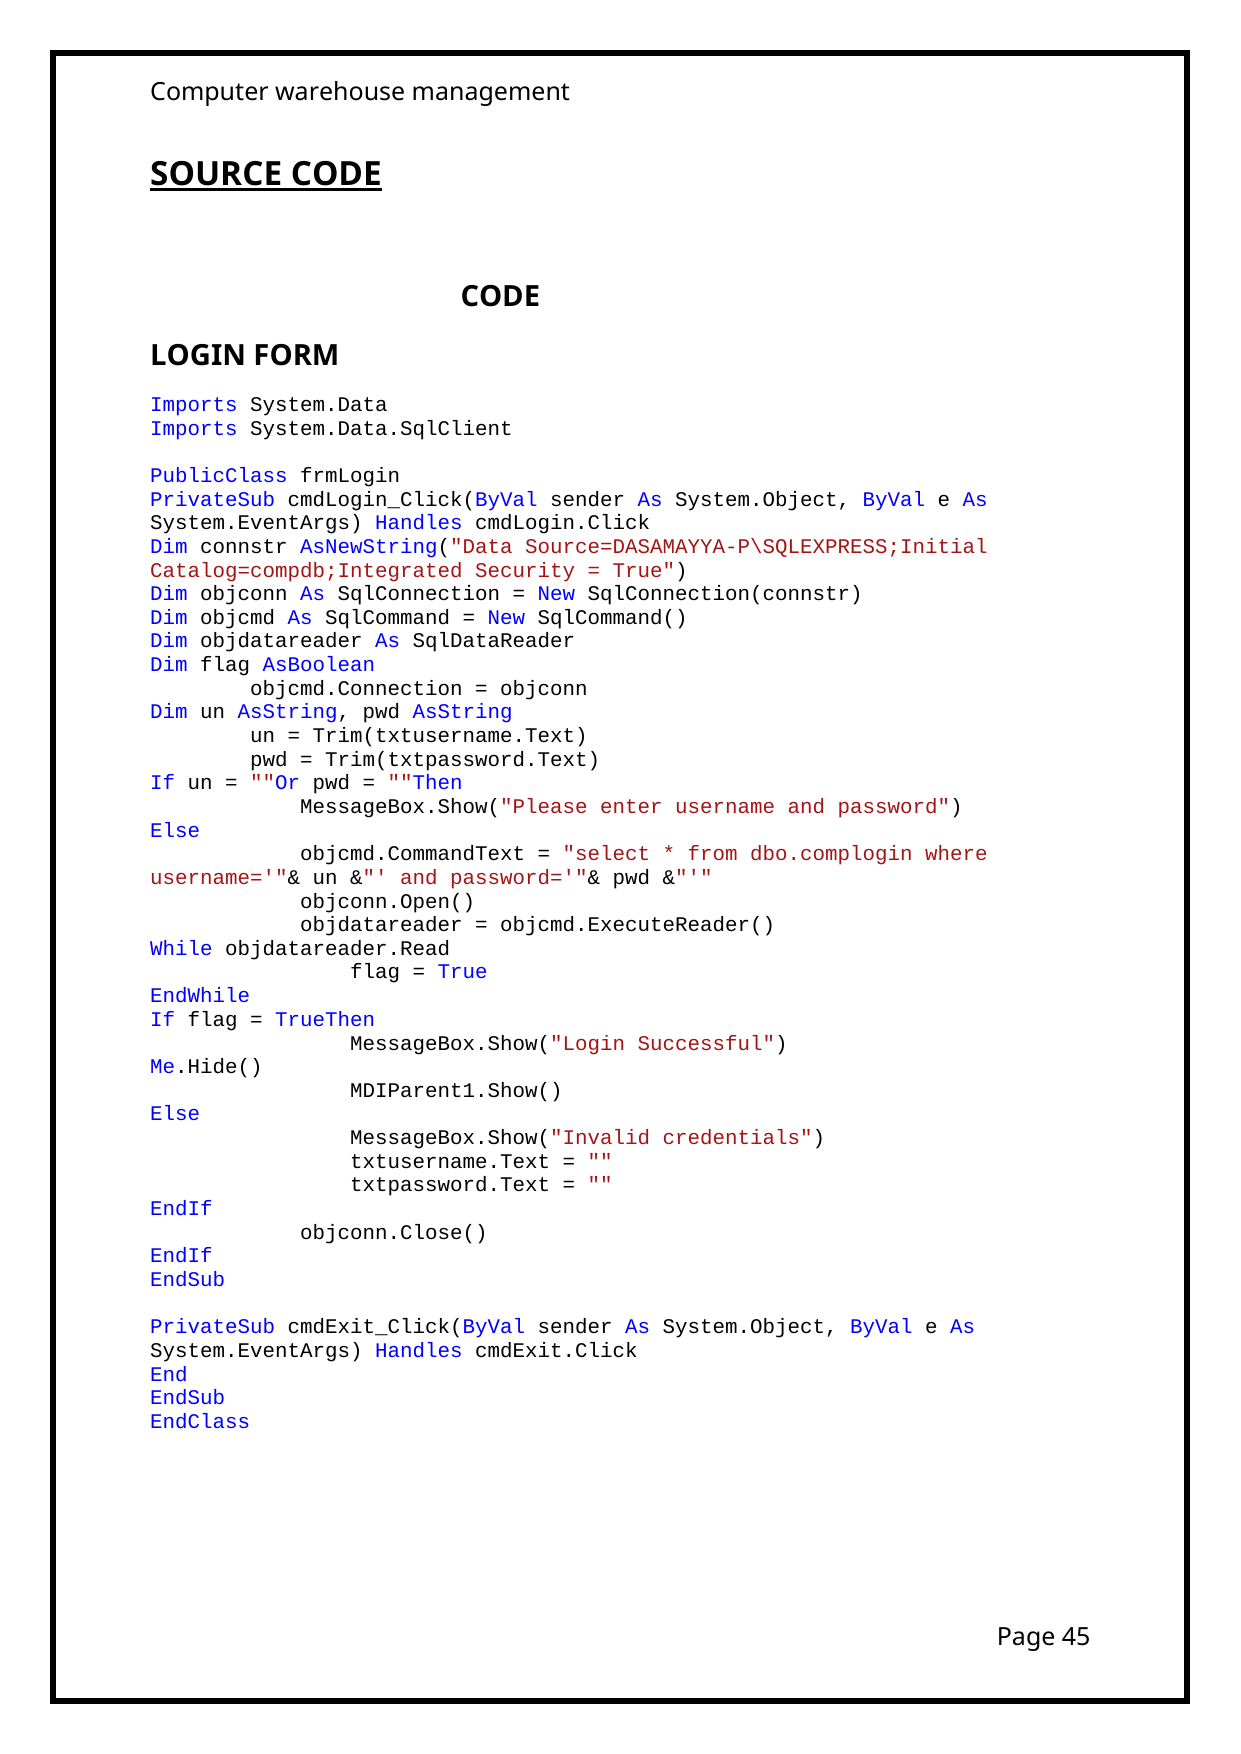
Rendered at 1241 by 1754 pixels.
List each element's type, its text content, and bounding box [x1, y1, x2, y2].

text Dim objconn As SqlConnection = New SqlConnection(connstr) [150, 583, 1090, 607]
text objconn.Open() [150, 891, 1090, 914]
text Dim objcmd As SqlCommand = New SqlCommand() [150, 607, 1090, 631]
text flag = True [150, 962, 1090, 985]
text Imports System.Data [150, 394, 1090, 418]
text objcmd.CommandText = "select * from dbo.complogin where username='"& un &"' and password='"& pwd &"'" [150, 843, 1090, 891]
text Imports System.Data.SqlClient [150, 418, 1090, 441]
text If un = ""Or pwd = ""Then [150, 772, 1090, 796]
text SOURCE CODE [150, 150, 1090, 195]
text un = Trim(txtusername.Text) [150, 725, 1090, 749]
text Else [150, 1103, 1090, 1127]
text End [150, 1363, 1090, 1387]
text pwd = Trim(txtpassword.Text) [150, 749, 1090, 772]
text If flag = TrueThen [150, 1009, 1090, 1032]
text txtusername.Text = "" [150, 1151, 1090, 1174]
text Me.Hide() [150, 1056, 1090, 1080]
text CODE [150, 275, 1090, 315]
text MessageBox.Show("Invalid credentials") [150, 1127, 1090, 1151]
text EndIf [150, 1245, 1090, 1269]
text Dim un AsString, pwd AsString [150, 701, 1090, 725]
text objcmd.Connection = objconn [150, 678, 1090, 701]
text EndIf [150, 1198, 1090, 1222]
text EndClass [150, 1411, 1090, 1434]
text MDIParent1.Show() [150, 1080, 1090, 1103]
text MessageBox.Show("Login Successful") [150, 1032, 1090, 1056]
text MessageBox.Show("Please enter username and password") [150, 796, 1090, 820]
text EndWhile [150, 985, 1090, 1009]
text objconn.Close() [150, 1222, 1090, 1245]
text PublicClass frmLogin [150, 465, 1090, 489]
text txtpassword.Text = "" [150, 1174, 1090, 1198]
text PrivateSub cmdLogin_Click(ByVal sender As System.Object, ByVal e As System.EventArgs) Handles cmdLogin.Click [150, 489, 1090, 536]
text While objdatareader.Read [150, 938, 1090, 962]
text Dim objdatareader As SqlDataReader [150, 631, 1090, 654]
text Dim connstr AsNewString("Data Source=DASAMAYYA-P\SQLEXPRESS;Initial Catalog=compdb;Integrated Security = True") [150, 536, 1090, 583]
text EndSub [150, 1387, 1090, 1411]
text PrivateSub cmdExit_Click(ByVal sender As System.Object, ByVal e As System.EventArgs) Handles cmdExit.Click [150, 1316, 1090, 1363]
text Else [150, 820, 1090, 843]
text EndSub [150, 1269, 1090, 1293]
text LOGIN FORM [150, 334, 1090, 374]
text Dim flag AsBoolean [150, 654, 1090, 678]
text objdatareader = objcmd.ExecuteReader() [150, 914, 1090, 938]
